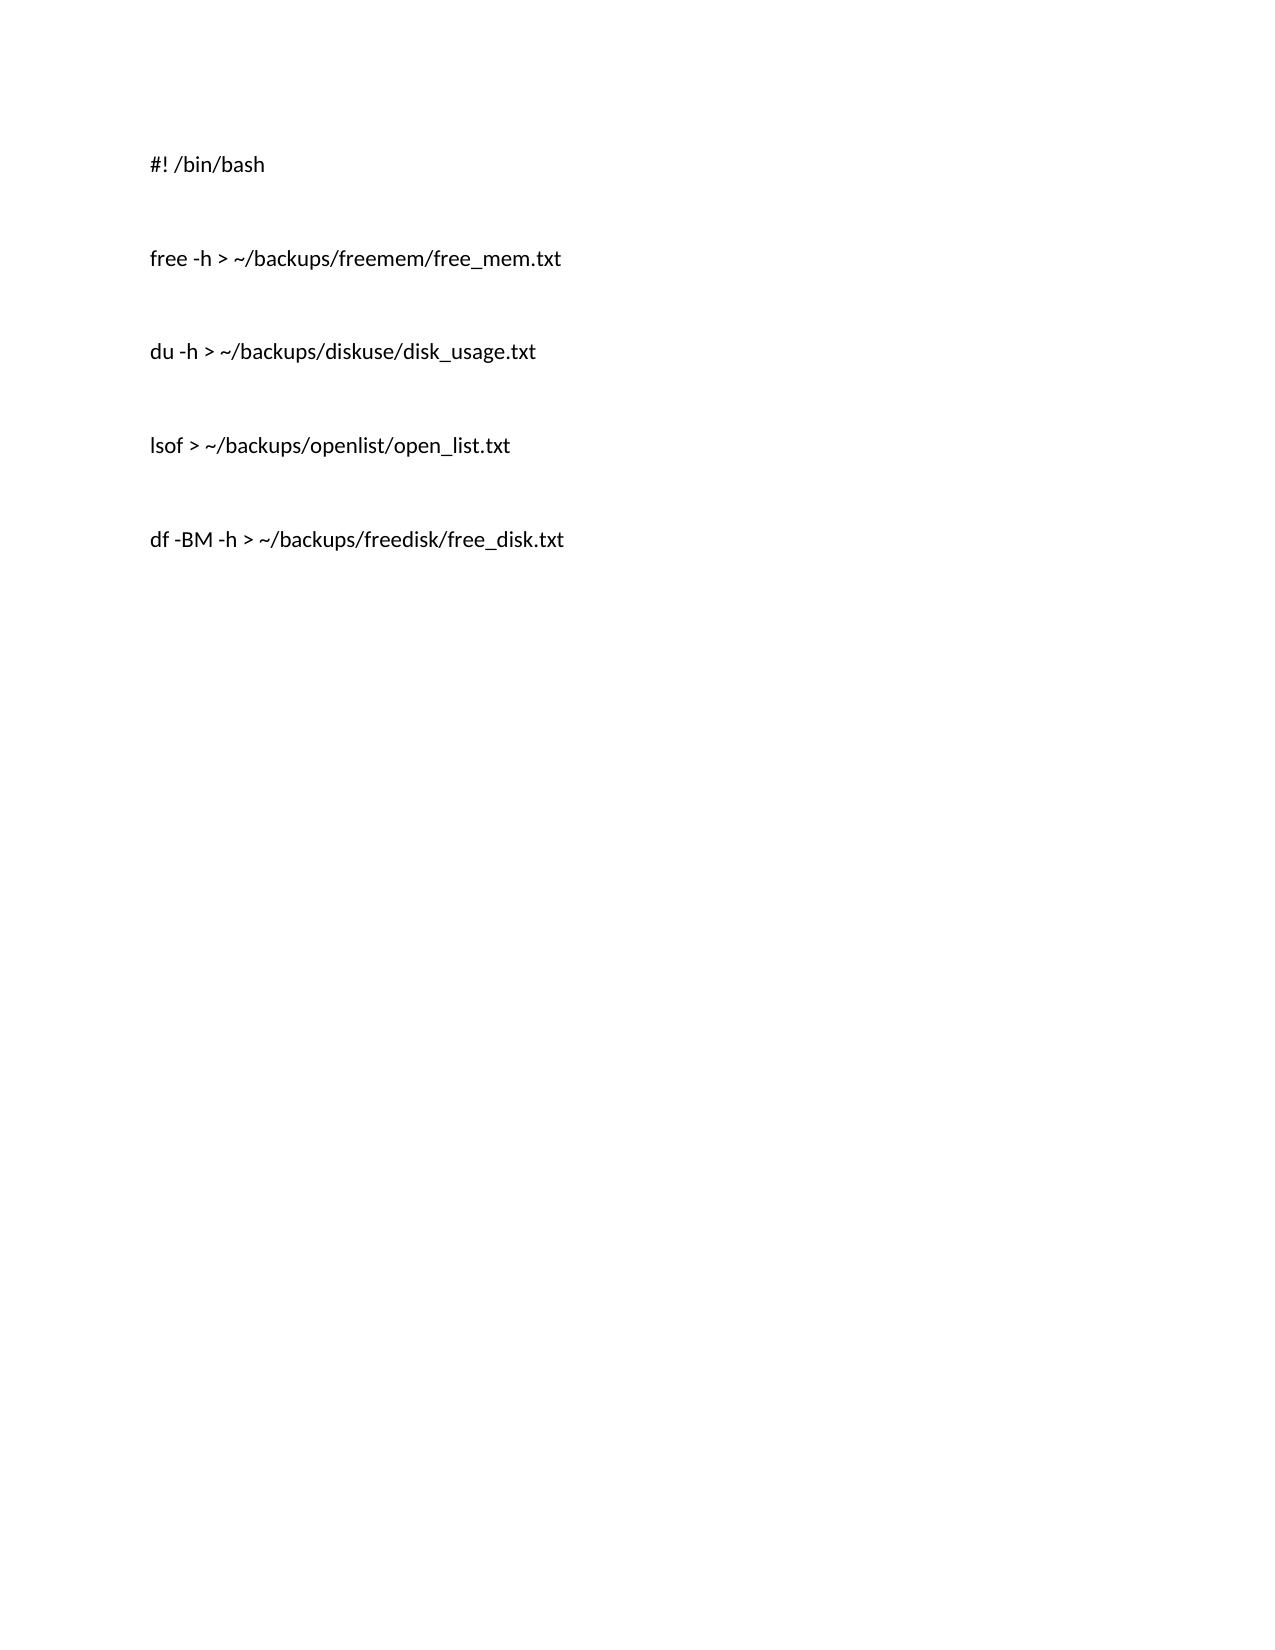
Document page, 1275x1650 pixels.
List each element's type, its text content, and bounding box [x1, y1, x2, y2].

text #! /bin/bash [150, 150, 1125, 178]
text free -h > ~/backups/freemem/free_mem.txt [150, 244, 1125, 272]
text df -BM -h > ~/backups/freedisk/free_disk.txt [150, 525, 1125, 553]
text lsof > ~/backups/openlist/open_list.txt [150, 431, 1125, 459]
text du -h > ~/backups/diskuse/disk_usage.txt [150, 337, 1125, 366]
